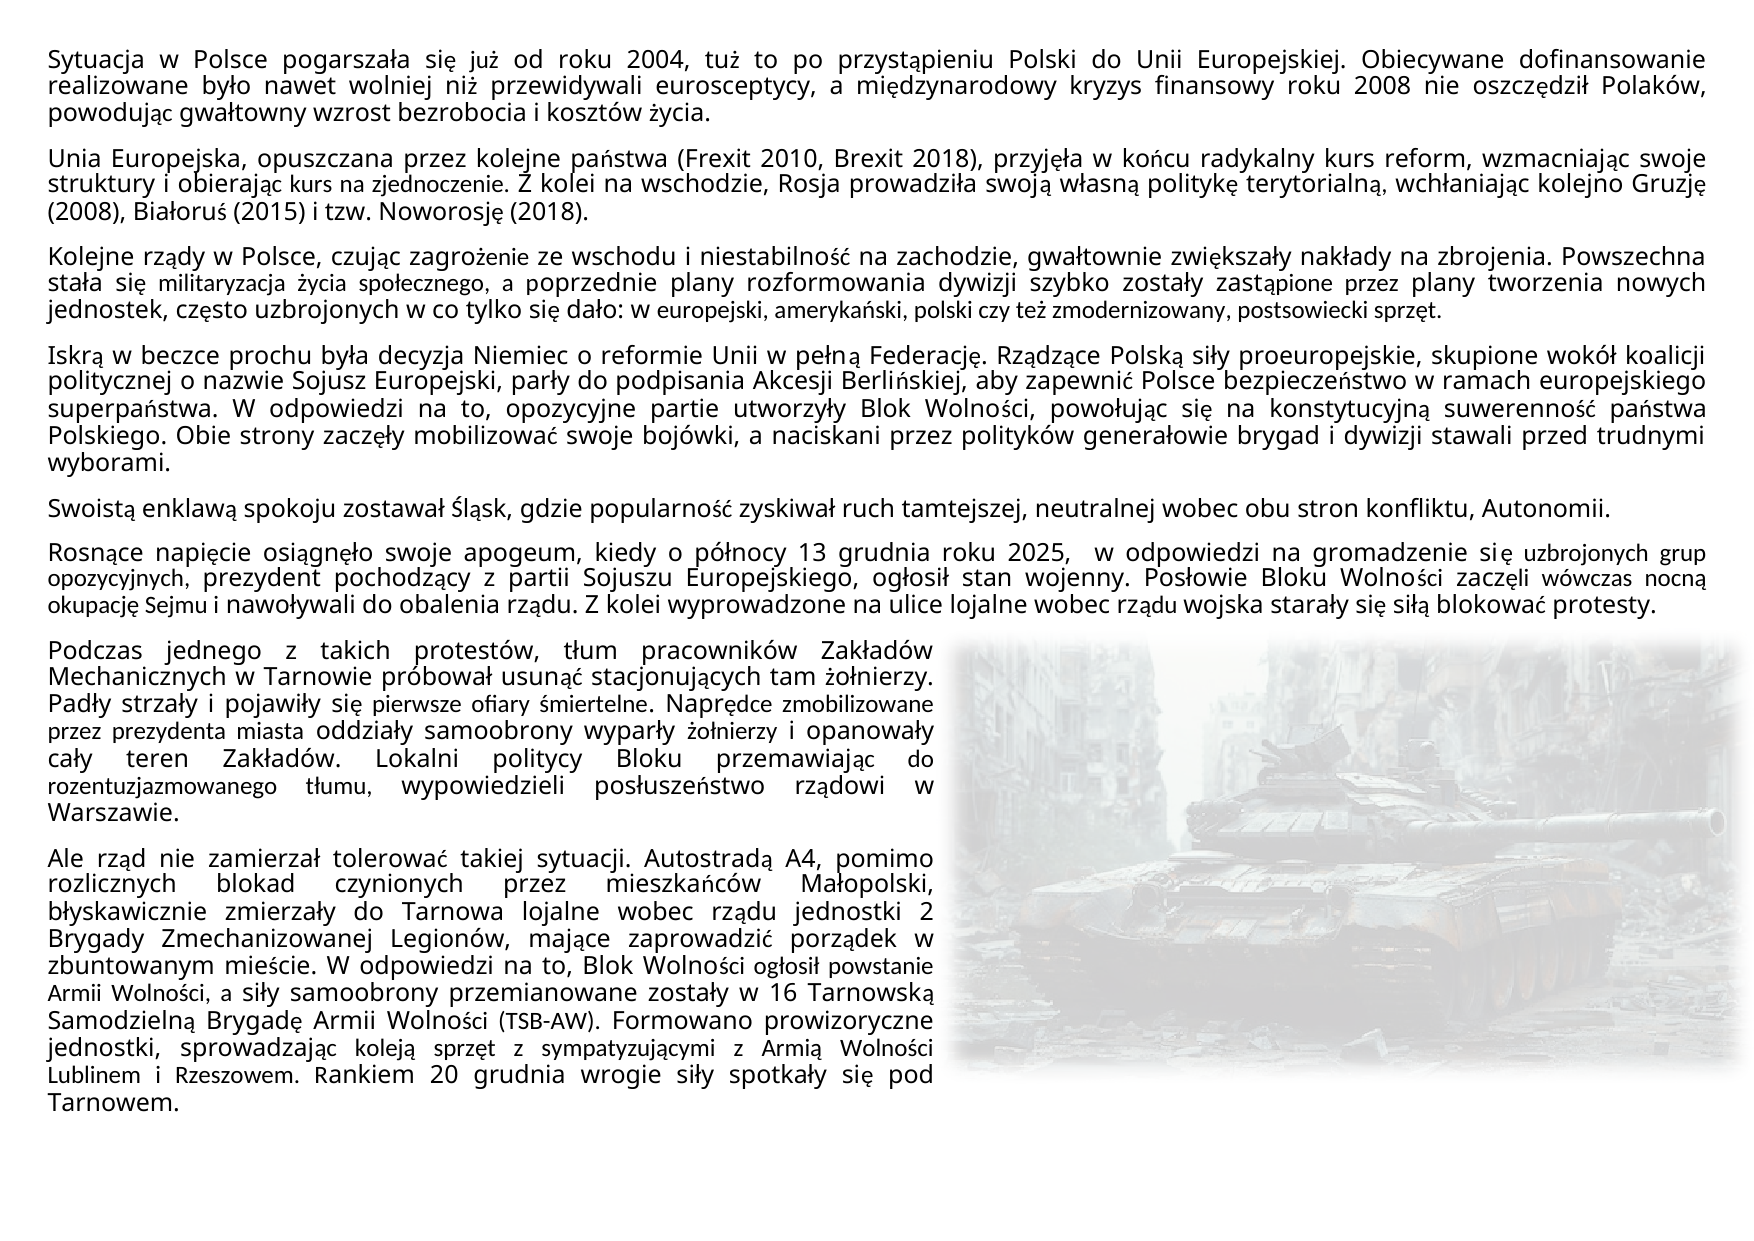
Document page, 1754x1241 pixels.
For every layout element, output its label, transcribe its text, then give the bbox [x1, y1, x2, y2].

text Unia Europejska, opuszczana przez kolejne państwa (Frexit 2010, Brexit 2018), przyjęła w końcu radykalny kurs reform, wzmacniając swoje struktury i obierając kurs na zjednoczenie. Z kolei na wschodzie, Rosja prowadziła swoją własną politykę terytorialną, wchłaniając kolejno Gruzję (2008), Białoruś (2015) i tzw. Noworosję (2018). [47, 146, 1707, 227]
text Ale rząd nie zamierzał tolerować takiej sytuacji. Autostradą A4, pomimo rozlicznych blokad czynionych przez mieszkańców Małopolski, błyskawicznie zmierzały do Tarnowa lojalne wobec rządu jednostki 2 Brygady Zmechanizowanej Legionów, mające zaprowadzić porządek w zbuntowanym mieście. W odpowiedzi na to, Blok Wolności ogłosił powstanie Armii Wolności, a siły samoobrony przemianowane zostały w 16 Tarnowską Samodzielną Brygadę Armii Wolności (TSB-AW). Formowano prowizoryczne jednostki, sprowadzając koleją sprzęt z sympatyzującymi z Armią Wolności Lublinem i Rzeszowem. Rankiem 20 grudnia wrogie siły spotkały się pod Tarnowem. [47, 846, 1707, 1118]
text Kolejne rządy w Polsce, czując zagrożenie ze wschodu i niestabilność na zachodzie, gwałtownie zwiększały nakłady na zbrojenia. Powszechna stała się militaryzacja życia społecznego, a poprzednie plany rozformowania dywizji szybko zostały zastąpione przez plany tworzenia nowych jednostek, często uzbrojonych w co tylko się dało: w europejski, amerykański, polski czy też zmodernizowany, postsowiecki sprzęt. [47, 244, 1707, 326]
text Iskrą w beczce prochu była decyzja Niemiec o reformie Unii w pełną Federację. Rządzące Polską siły proeuropejskie, skupione wokół koalicji politycznej o nazwie Sojusz Europejski, parły do podpisania Akcesji Berlińskiej, aby zapewnić Polsce bezpieczeństwo w ramach europejskiego superpaństwa. W odpowiedzi na to, opozycyjne partie utworzyły Blok Wolności, powołując się na konstytucyjną suwerenność państwa Polskiego. Obie strony zaczęły mobilizować swoje bojówki, a naciskani przez polityków generałowie brygad i dywizji stawali przed trudnymi wyborami. [47, 343, 1707, 479]
text Podczas jednego z takich protestów, tłum pracowników Zakładów Mechanicznych w Tarnowie próbował usunąć stacjonujących tam żołnierzy. Padły strzały i pojawiły się pierwsze ofiary śmiertelne. Naprędce zmobilizowane przez prezydenta miasta oddziały samoobrony wyparły żołnierzy i opanowały cały teren Zakładów. Lokalni politycy Bloku przemawiając do rozentuzjazmowanego tłumu, wypowiedzieli posłuszeństwo rządowi w Warszawie. [47, 638, 955, 829]
text Swoistą enklawą spokoju zostawał Śląsk, gdzie popularność zyskiwał ruch tamtejszej, neutralnej wobec obu stron konfliktu, Autonomii. [47, 496, 1707, 523]
text Rosnące napięcie osiągnęło swoje apogeum, kiedy o północy 13 grudnia roku 2025, w odpowiedzi na gromadzenie się uzbrojonych grup opozycyjnych, prezydent pochodzący z partii Sojuszu Europejskiego, ogłosił stan wojenny. Posłowie Bloku Wolności zaczęli wówczas nocną okupację Sejmu i nawoływali do obalenia rządu. Z kolei wyprowadzone na ulice lojalne wobec rządu wojska starały się siłą blokować protesty. [47, 539, 1707, 621]
text Sytuacja w Polsce pogarszała się już od roku 2004, tuż to po przystąpieniu Polski do Unii Europejskiej. Obiecywane dofinansowanie realizowane było nawet wolniej niż przewidywali eurosceptycy, a międzynarodowy kryzys finansowy roku 2008 nie oszczędził Polaków, powodując gwałtowny wzrost bezrobocia i kosztów życia. [47, 47, 1707, 129]
